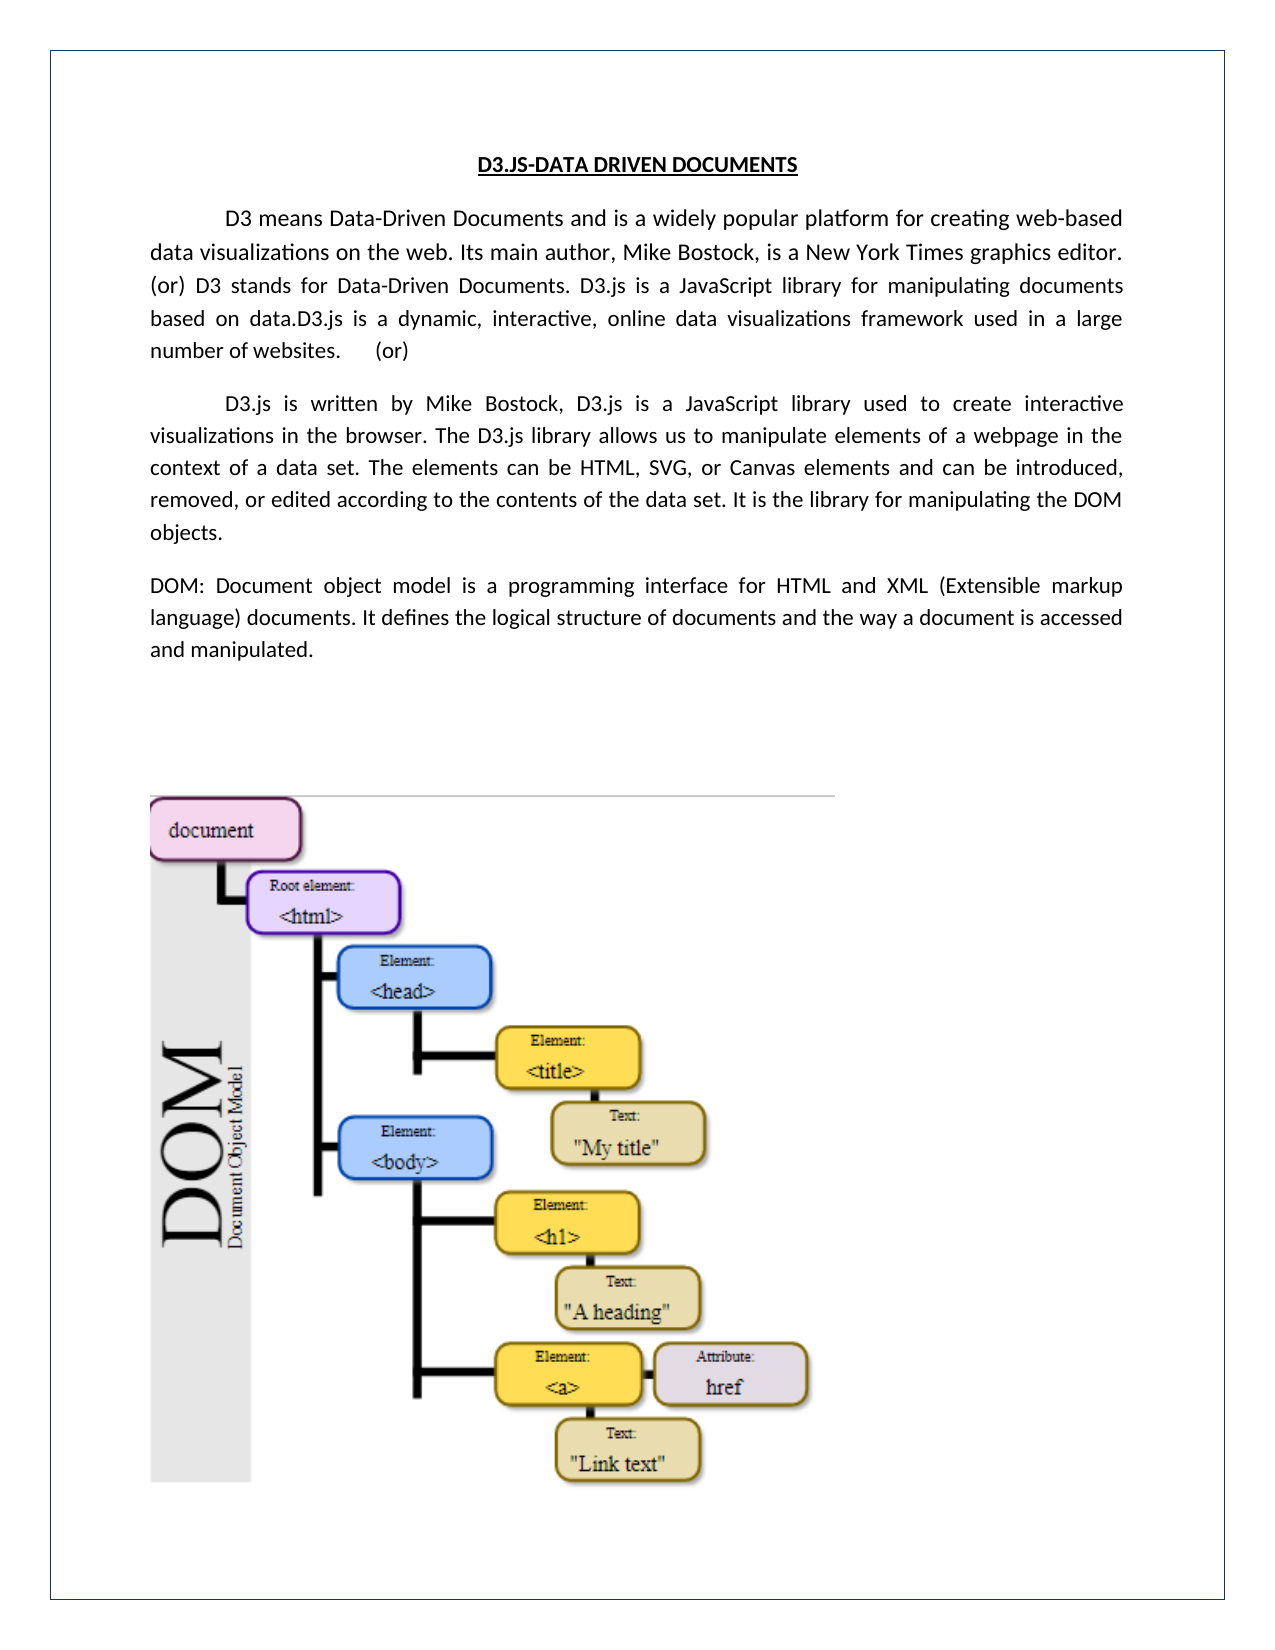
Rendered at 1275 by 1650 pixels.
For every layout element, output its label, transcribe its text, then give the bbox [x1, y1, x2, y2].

picture [150, 794, 835, 1495]
text D3.JS-DATA DRIVEN DOCUMENTS [150, 150, 1125, 178]
text D3.js is written by Mike Bostock, D3.js is a JavaScript library used to create interactive visualizations in the browser. The D3.js library allows us to manipulate elements of a webpage in the context of a data set. The elements can be HTML, SVG, or Canvas elements and can be introduced, removed, or edited according to the contents of the data set. It is the library for manipulating the DOM objects. [150, 389, 1125, 546]
text D3 means Data-Driven Documents and is a widely popular platform for creating web-based data visualizations on the web. Its main author, Mike Bostock, is a New York Times graphics editor. (or) D3 stands for Data-Driven Documents. D3.js is a JavaScript library for manipulating documents based on data.D3.js is a dynamic, interactive, online data visualizations framework used in a large number of websites. (or) [150, 203, 1125, 237]
text DOM: Document object model is a programming interface for HTML and XML (Extensible markup language) documents. It defines the logical structure of documents and the way a document is accessed and manipulated. [150, 571, 1125, 663]
text D3 means Data-Driven Documents and is a widely popular platform for creating web-based data visualizations on the web. Its main author, Mike Bostock, is a New York Times graphics editor. (or) D3 stands for Data-Driven Documents. D3.js is a JavaScript library for manipulating documents based on data.D3.js is a dynamic, interactive, online data visualizations framework used in a large number of websites. (or) [150, 266, 1125, 364]
